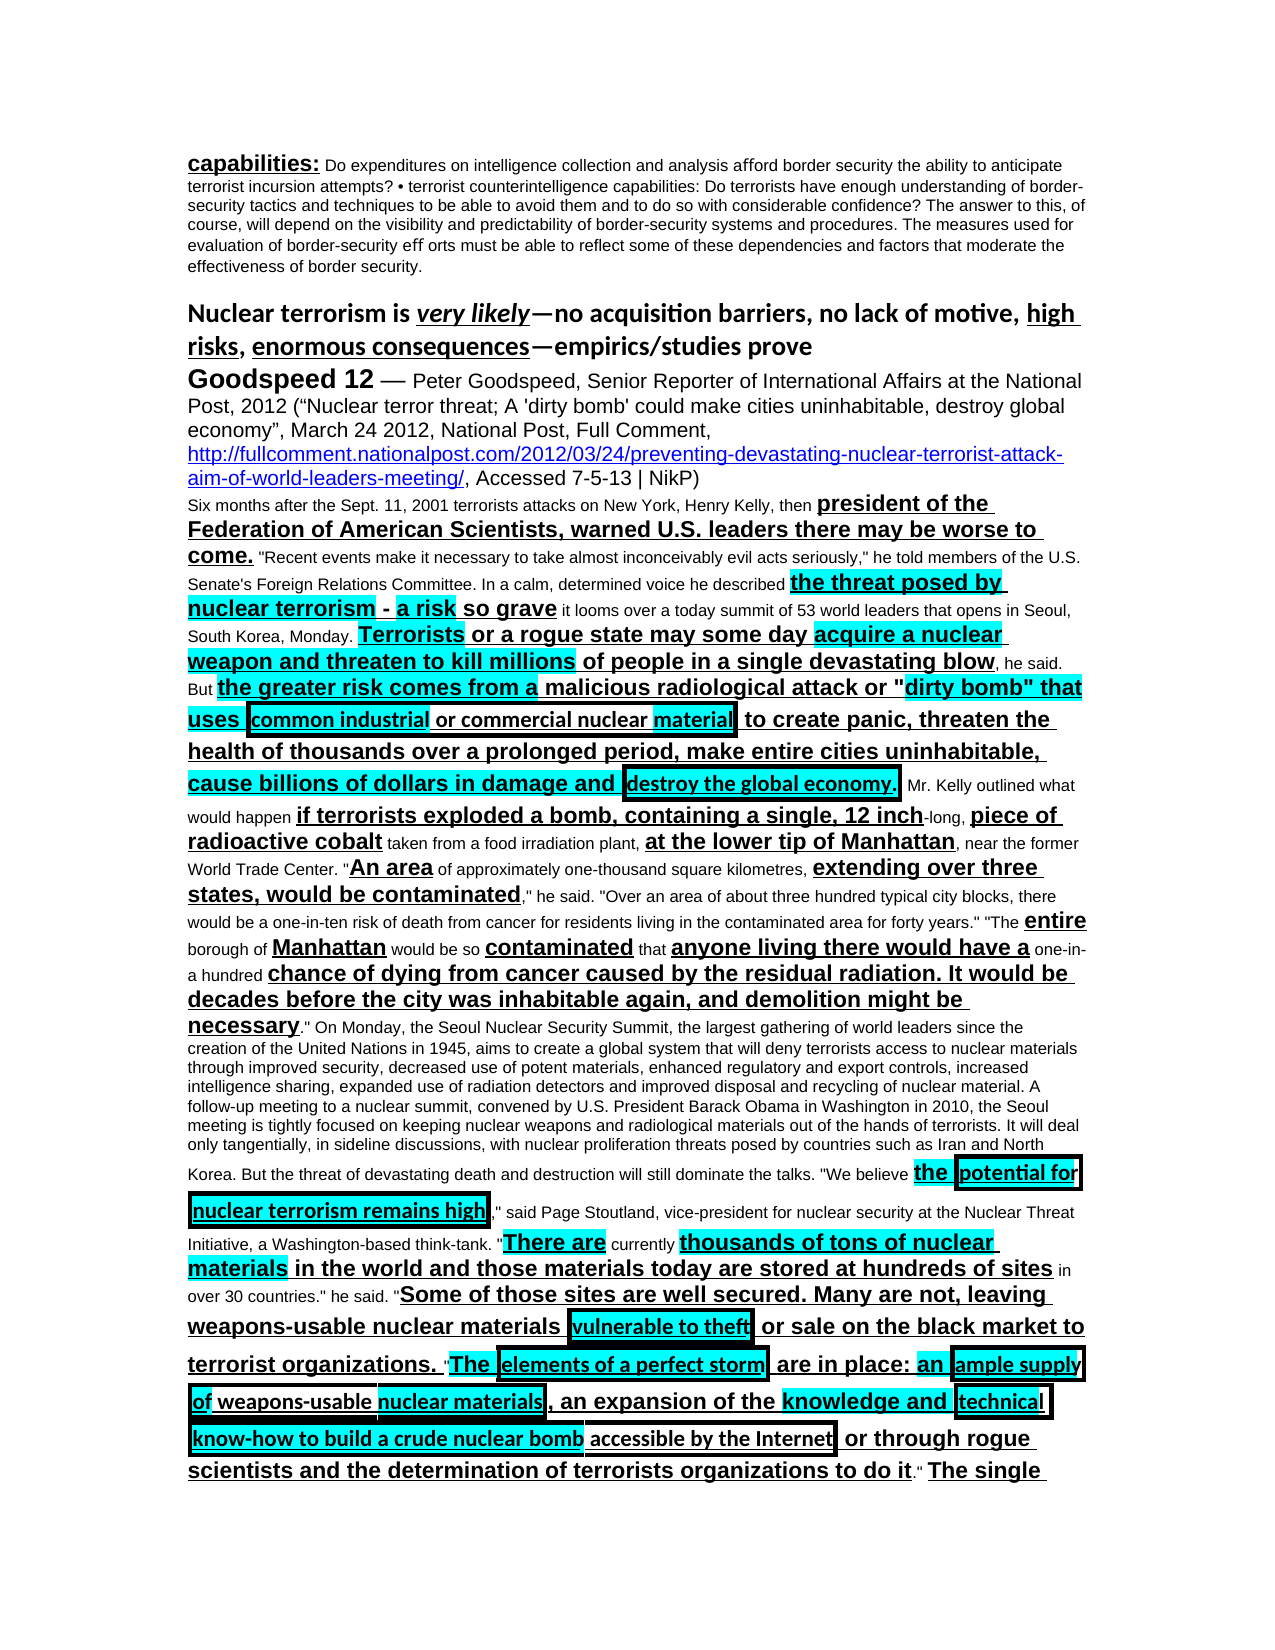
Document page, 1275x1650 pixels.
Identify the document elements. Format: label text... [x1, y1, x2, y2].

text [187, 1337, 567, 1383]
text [187, 150, 1087, 276]
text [187, 490, 1087, 1381]
subtitle Nuclear terrorism is very likely—no acquisition barriers, no lack of motive, high risks, enormous consequences—empirics/studies prove [187, 297, 1087, 363]
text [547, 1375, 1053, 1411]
text Goodspeed 12 — Peter Goodspeed, Senior Reporter of International Affairs at the National Post, 2012 (“Nuclear terror threat; A 'dirty bomb' could make cities uninhabitable, destroy global economy”, March 24 2012, National Post, Full Comment, http://fullcomment.nationalpost.com/2012/03/24/preventing-devastating-nuclear-terrorist-attack-aim-of-world-leaders-meeting/, Accessed 7-5-13 | NikP) [187, 363, 1087, 490]
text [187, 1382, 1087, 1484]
